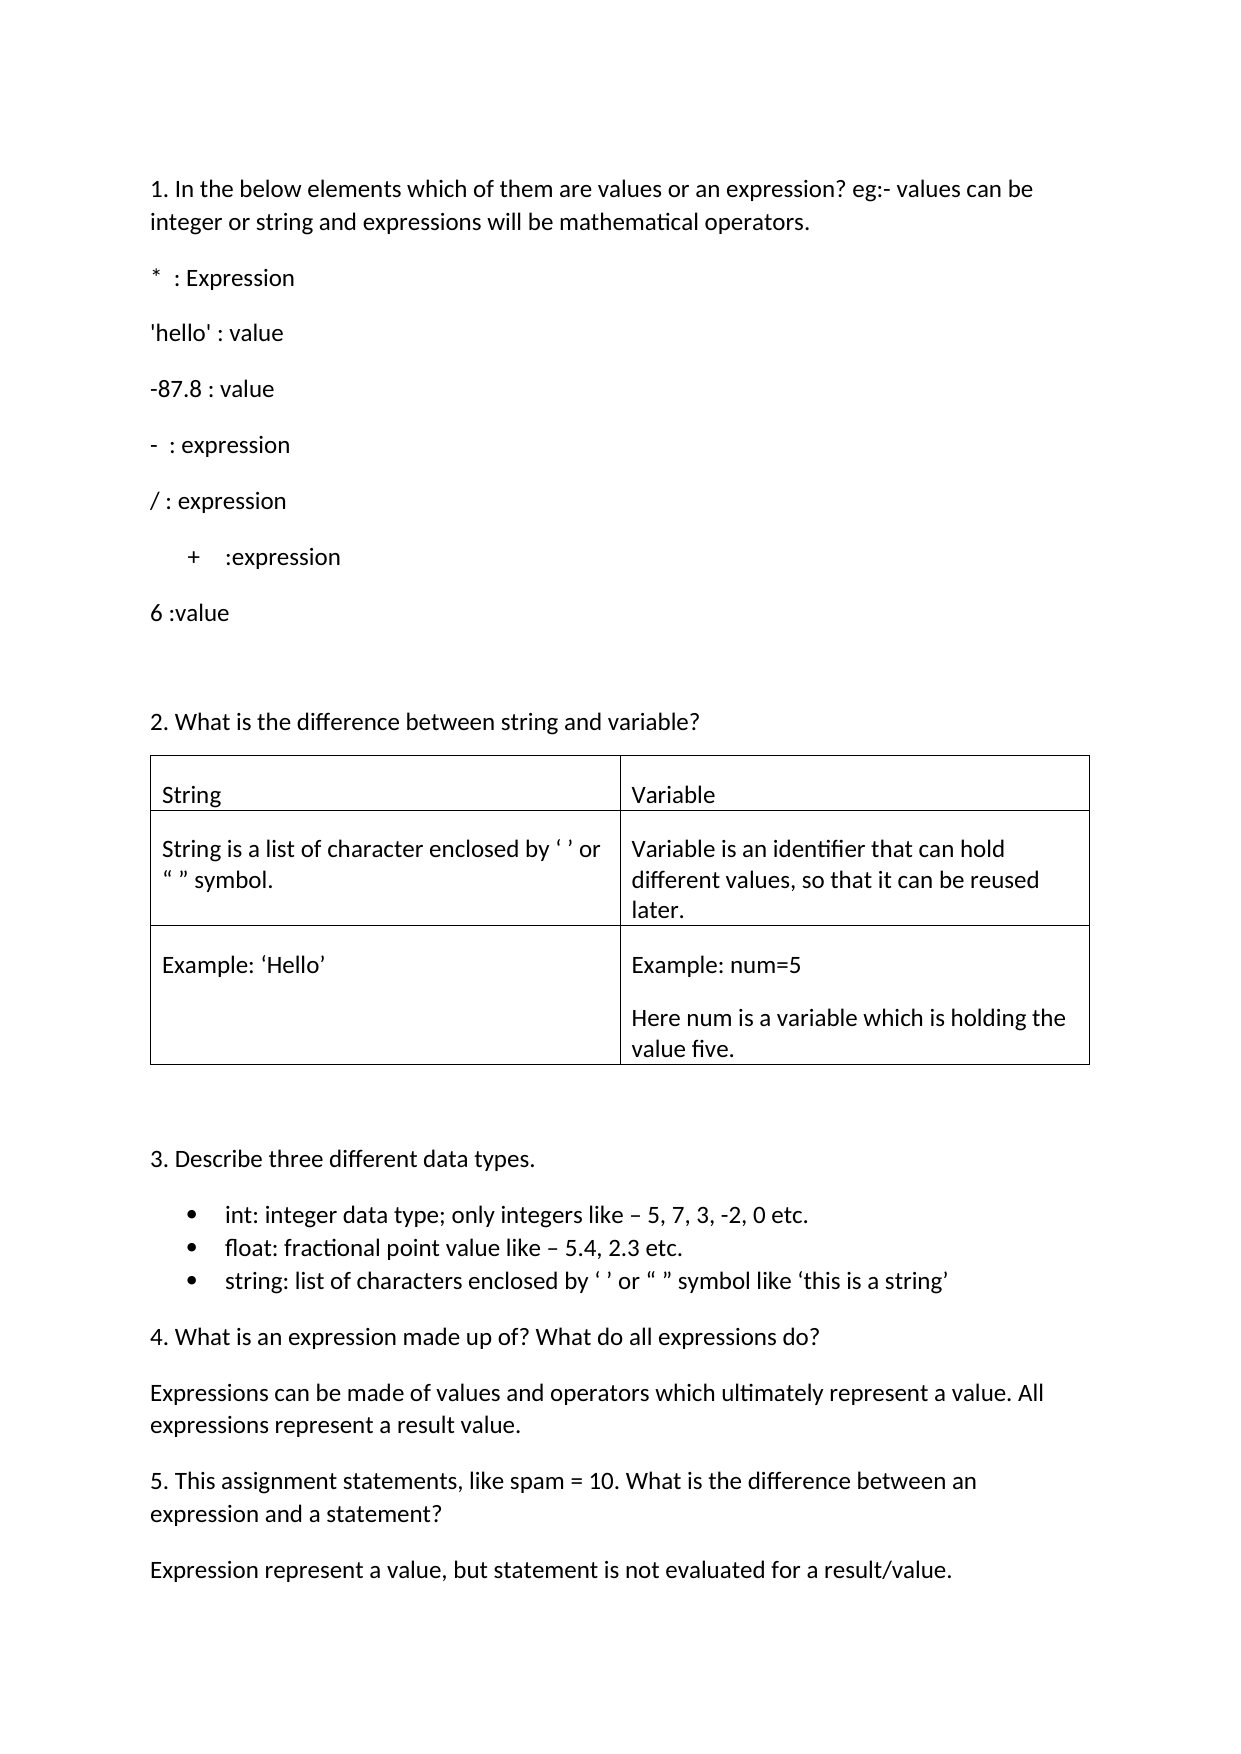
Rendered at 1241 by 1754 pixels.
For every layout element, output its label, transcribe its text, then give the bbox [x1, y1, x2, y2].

text 6 :value [150, 597, 1090, 627]
text 5. This assignment statements, like spam = 10. What is the difference between an expression and a statement? [150, 1466, 1090, 1529]
table_cell String is a list of character enclosed by ‘ ’ or “ ” symbol. [151, 811, 620, 925]
table_header String [151, 756, 620, 810]
text 'hello' : value [150, 317, 1090, 348]
table_cell Example: num=5 Here num is a variable which is holding the value five. [621, 926, 1089, 1064]
text 3. Describe three different data types. [150, 1143, 1090, 1174]
list :expression [187, 541, 1090, 571]
text - : expression [150, 429, 1090, 460]
list string: list of characters enclosed by ‘ ’ or “ ” symbol like ‘this is a string’ [187, 1265, 1090, 1296]
text / : expression [150, 485, 1090, 516]
text Expression represent a value, but statement is not evaluated for a result/value. [150, 1554, 1090, 1585]
table_cell Variable is an identifier that can hold different values, so that it can be reused later. [621, 811, 1089, 925]
text Expressions can be made of values and operators which ultimately represent a value. All expressions represent a result value. [150, 1377, 1090, 1440]
table_cell Example: ‘Hello’ [151, 926, 620, 1064]
text * : Expression [150, 262, 1090, 292]
text -87.8 : value [150, 373, 1090, 404]
list int: integer data type; only integers like – 5, 7, 3, -2, 0 etc. [187, 1199, 1090, 1230]
text 4. What is an expression made up of? What do all expressions do? [150, 1321, 1090, 1351]
list float: fractional point value like – 5.4, 2.3 etc. [187, 1232, 1090, 1263]
table_header Variable [621, 756, 1089, 810]
text 1. In the below elements which of them are values or an expression? eg:- values can be integer or string and expressions will be mathematical operators. [150, 173, 1090, 236]
text 2. What is the difference between string and variable? [150, 706, 1090, 736]
